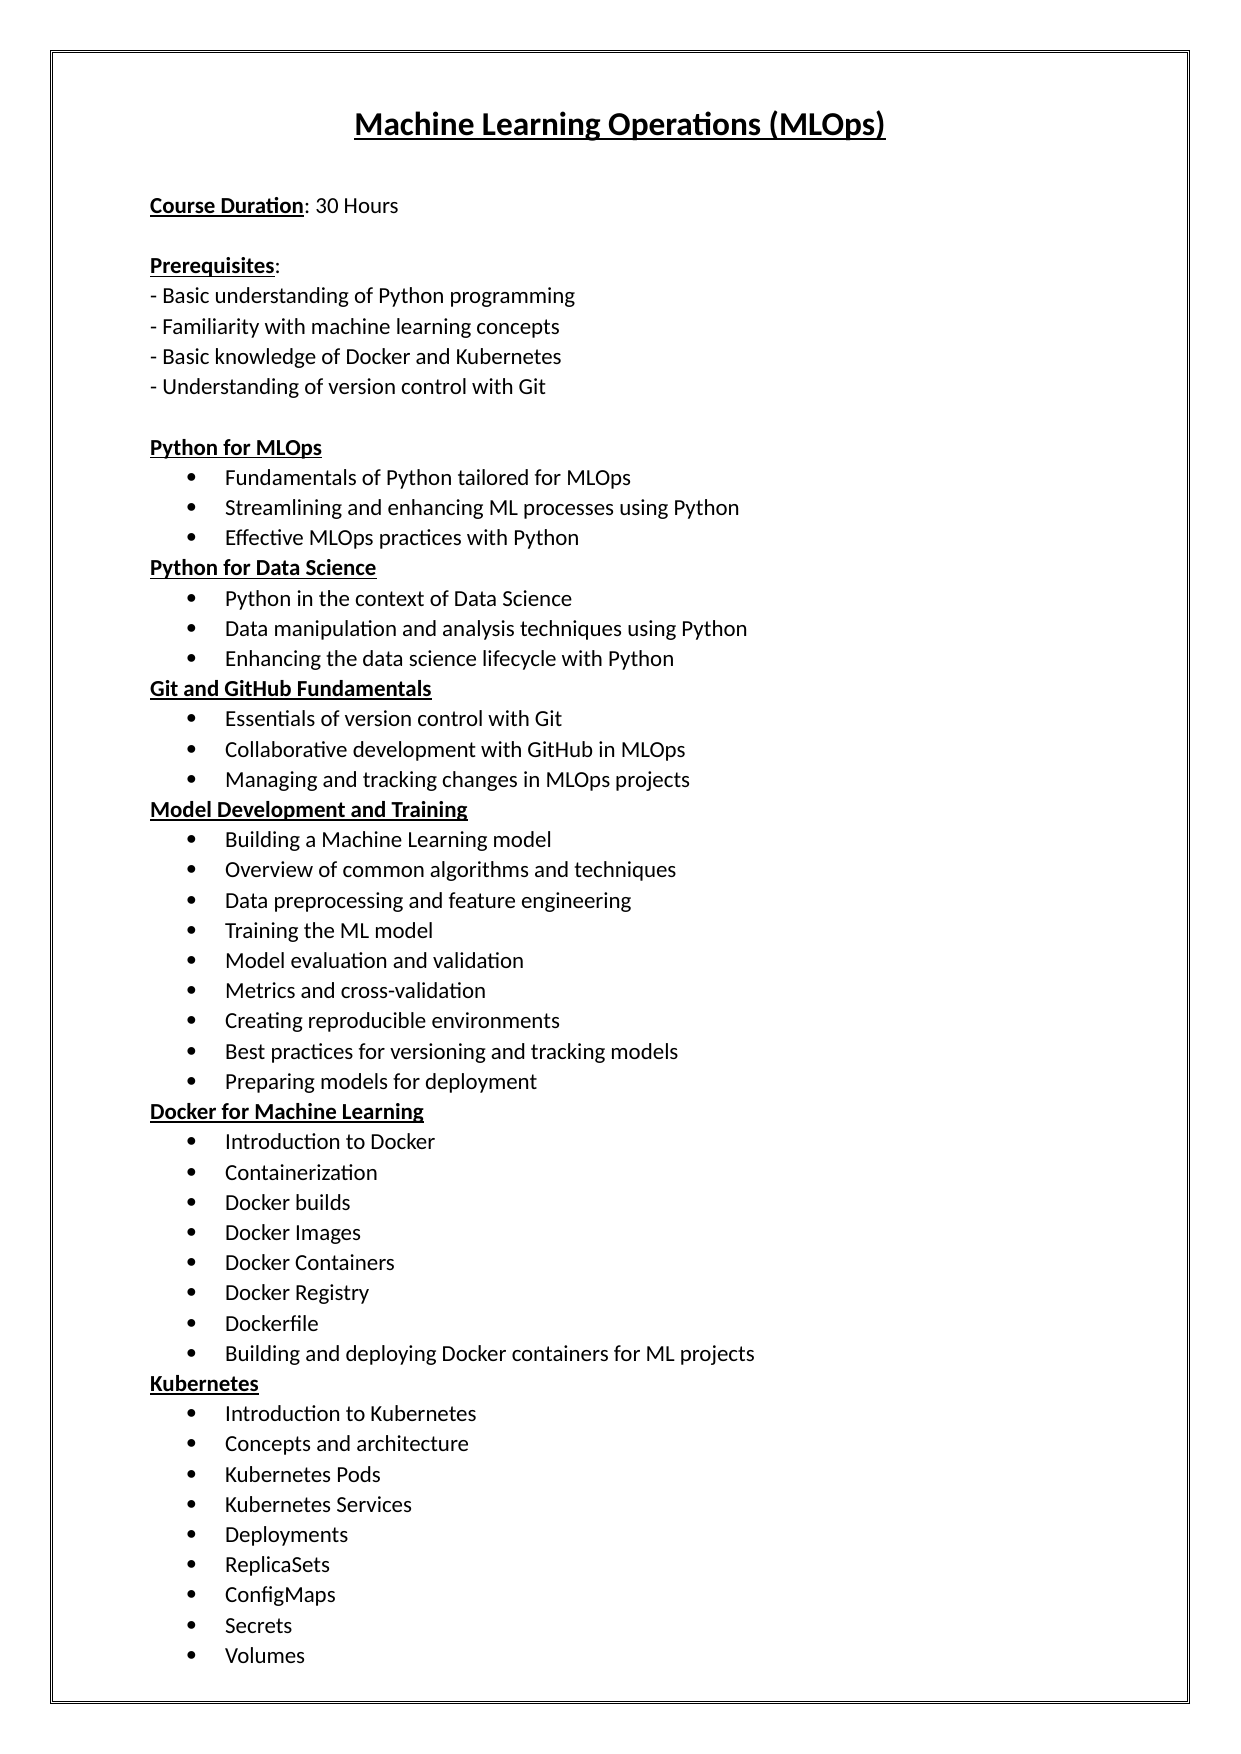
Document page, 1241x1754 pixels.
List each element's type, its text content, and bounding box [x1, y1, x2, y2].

list Docker builds [187, 1188, 1090, 1216]
list Best practices for versioning and tracking models [187, 1037, 1090, 1065]
list Secrets [187, 1611, 1090, 1639]
text Prerequisites: [150, 251, 1090, 279]
text Python for Data Science [150, 553, 1090, 581]
list Collaborative development with GitHub in MLOps [187, 735, 1090, 763]
text Model Development and Training [150, 795, 1090, 823]
list Enhancing the data science lifecycle with Python [187, 644, 1090, 672]
list Training the ML model [187, 916, 1090, 944]
list Deployments [187, 1520, 1090, 1548]
list Fundamentals of Python tailored for MLOps [187, 463, 1090, 491]
text Python for MLOps [150, 433, 1090, 461]
list Streamlining and enhancing ML processes using Python [187, 493, 1090, 521]
list Concepts and architecture [187, 1429, 1090, 1457]
list Building and deploying Docker containers for ML projects [187, 1339, 1090, 1367]
list Overview of common algorithms and techniques [187, 856, 1090, 883]
text - Basic understanding of Python programming [150, 282, 1090, 309]
list Volumes [187, 1641, 1090, 1669]
list Docker Images [187, 1218, 1090, 1246]
list Containerization [187, 1158, 1090, 1186]
text Docker for Machine Learning [150, 1097, 1090, 1125]
list Essentials of version control with Git [187, 704, 1090, 732]
text - Basic knowledge of Docker and Kubernetes [150, 342, 1090, 370]
text Kubernetes [150, 1369, 1090, 1397]
list Metrics and cross-validation [187, 976, 1090, 1004]
list Data manipulation and analysis techniques using Python [187, 614, 1090, 642]
list Introduction to Kubernetes [187, 1399, 1090, 1427]
list Effective MLOps practices with Python [187, 523, 1090, 551]
list ConfigMaps [187, 1581, 1090, 1608]
text Git and GitHub Fundamentals [150, 674, 1090, 702]
list Introduction to Docker [187, 1127, 1090, 1155]
list Model evaluation and validation [187, 946, 1090, 974]
list Kubernetes Pods [187, 1460, 1090, 1488]
text - Familiarity with machine learning concepts [150, 312, 1090, 340]
text - Understanding of version control with Git [150, 372, 1090, 400]
list Managing and tracking changes in MLOps projects [187, 765, 1090, 793]
list Dockerfile [187, 1309, 1090, 1337]
list Python in the context of Data Science [187, 584, 1090, 612]
list Data preprocessing and feature engineering [187, 886, 1090, 914]
text Machine Learning Operations (MLOps) [150, 103, 1090, 144]
list Docker Containers [187, 1248, 1090, 1276]
text Course Duration: 30 Hours [150, 191, 1090, 219]
list Kubernetes Services [187, 1490, 1090, 1518]
list ReplicaSets [187, 1550, 1090, 1578]
list Building a Machine Learning model [187, 825, 1090, 853]
list Preparing models for deployment [187, 1067, 1090, 1095]
list Creating reproducible environments [187, 1007, 1090, 1034]
list Docker Registry [187, 1278, 1090, 1306]
